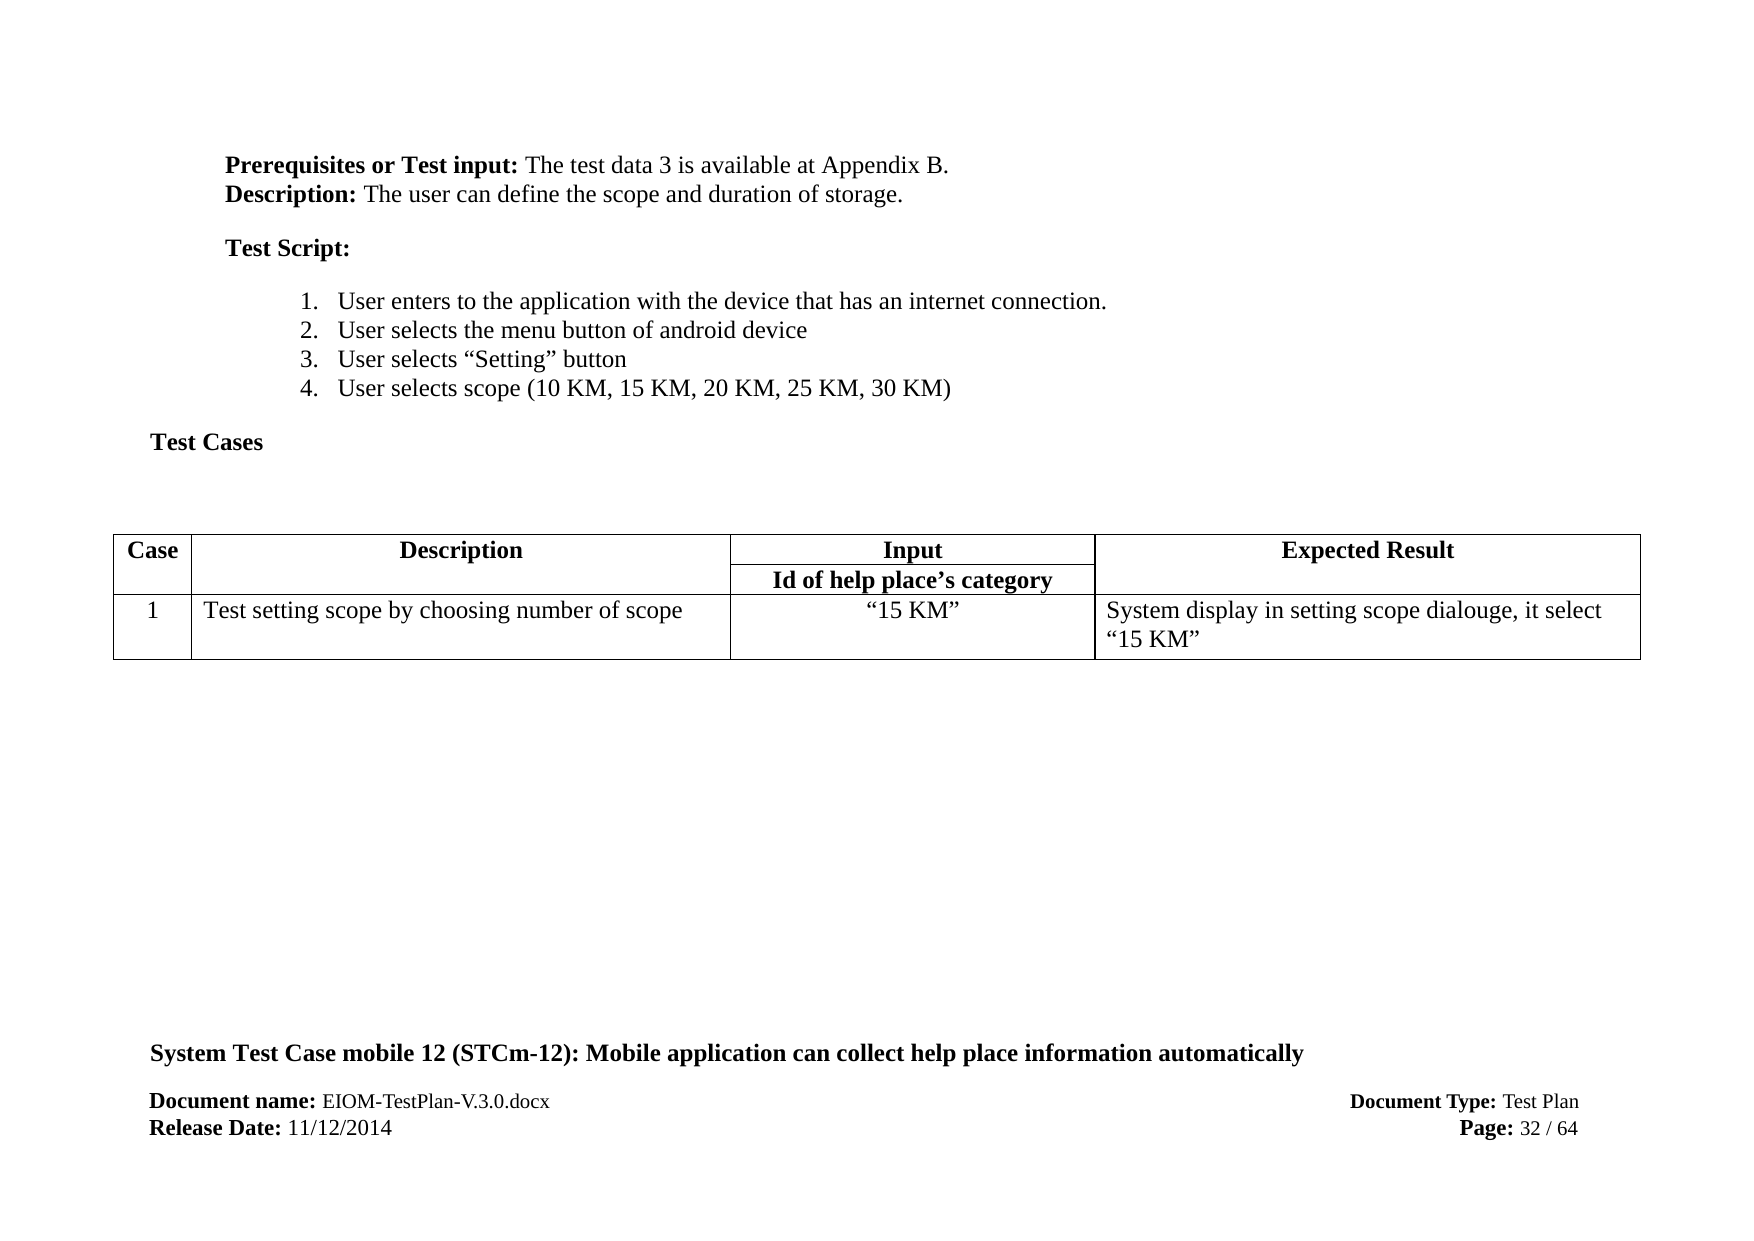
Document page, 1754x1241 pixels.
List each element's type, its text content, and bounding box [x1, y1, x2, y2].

table_header Description [192, 535, 730, 594]
text Test Cases [150, 427, 1604, 455]
text Test Script: [150, 233, 1604, 261]
table_header Case [114, 535, 191, 594]
table_cell Id of help place’s category [731, 565, 1094, 594]
table_cell “15 KM” [731, 595, 1094, 659]
table_header Expected Result [1096, 535, 1640, 594]
list User enters to the application with the device that has an internet connection. [300, 286, 1604, 315]
list User selects “Setting” button [300, 344, 1604, 373]
table_header Input [731, 535, 1094, 564]
text Prerequisites or Test input: The test data 3 is available at Appendix B. [150, 150, 1604, 179]
table_cell Test setting scope by choosing number of scope [192, 595, 730, 659]
list User selects the menu button of android device [300, 315, 1604, 344]
list User selects scope (10 KM, 15 KM, 20 KM, 25 KM, 30 KM) [300, 373, 1604, 401]
table_cell 1 [114, 595, 191, 659]
table_cell System display in setting scope dialouge, it select “15 KM” [1096, 595, 1640, 659]
text System Test Case mobile 12 (STCm-12): Mobile application can collect help place information automatically [150, 1038, 1604, 1067]
text Description: The user can define the scope and duration of storage. [150, 179, 1604, 207]
